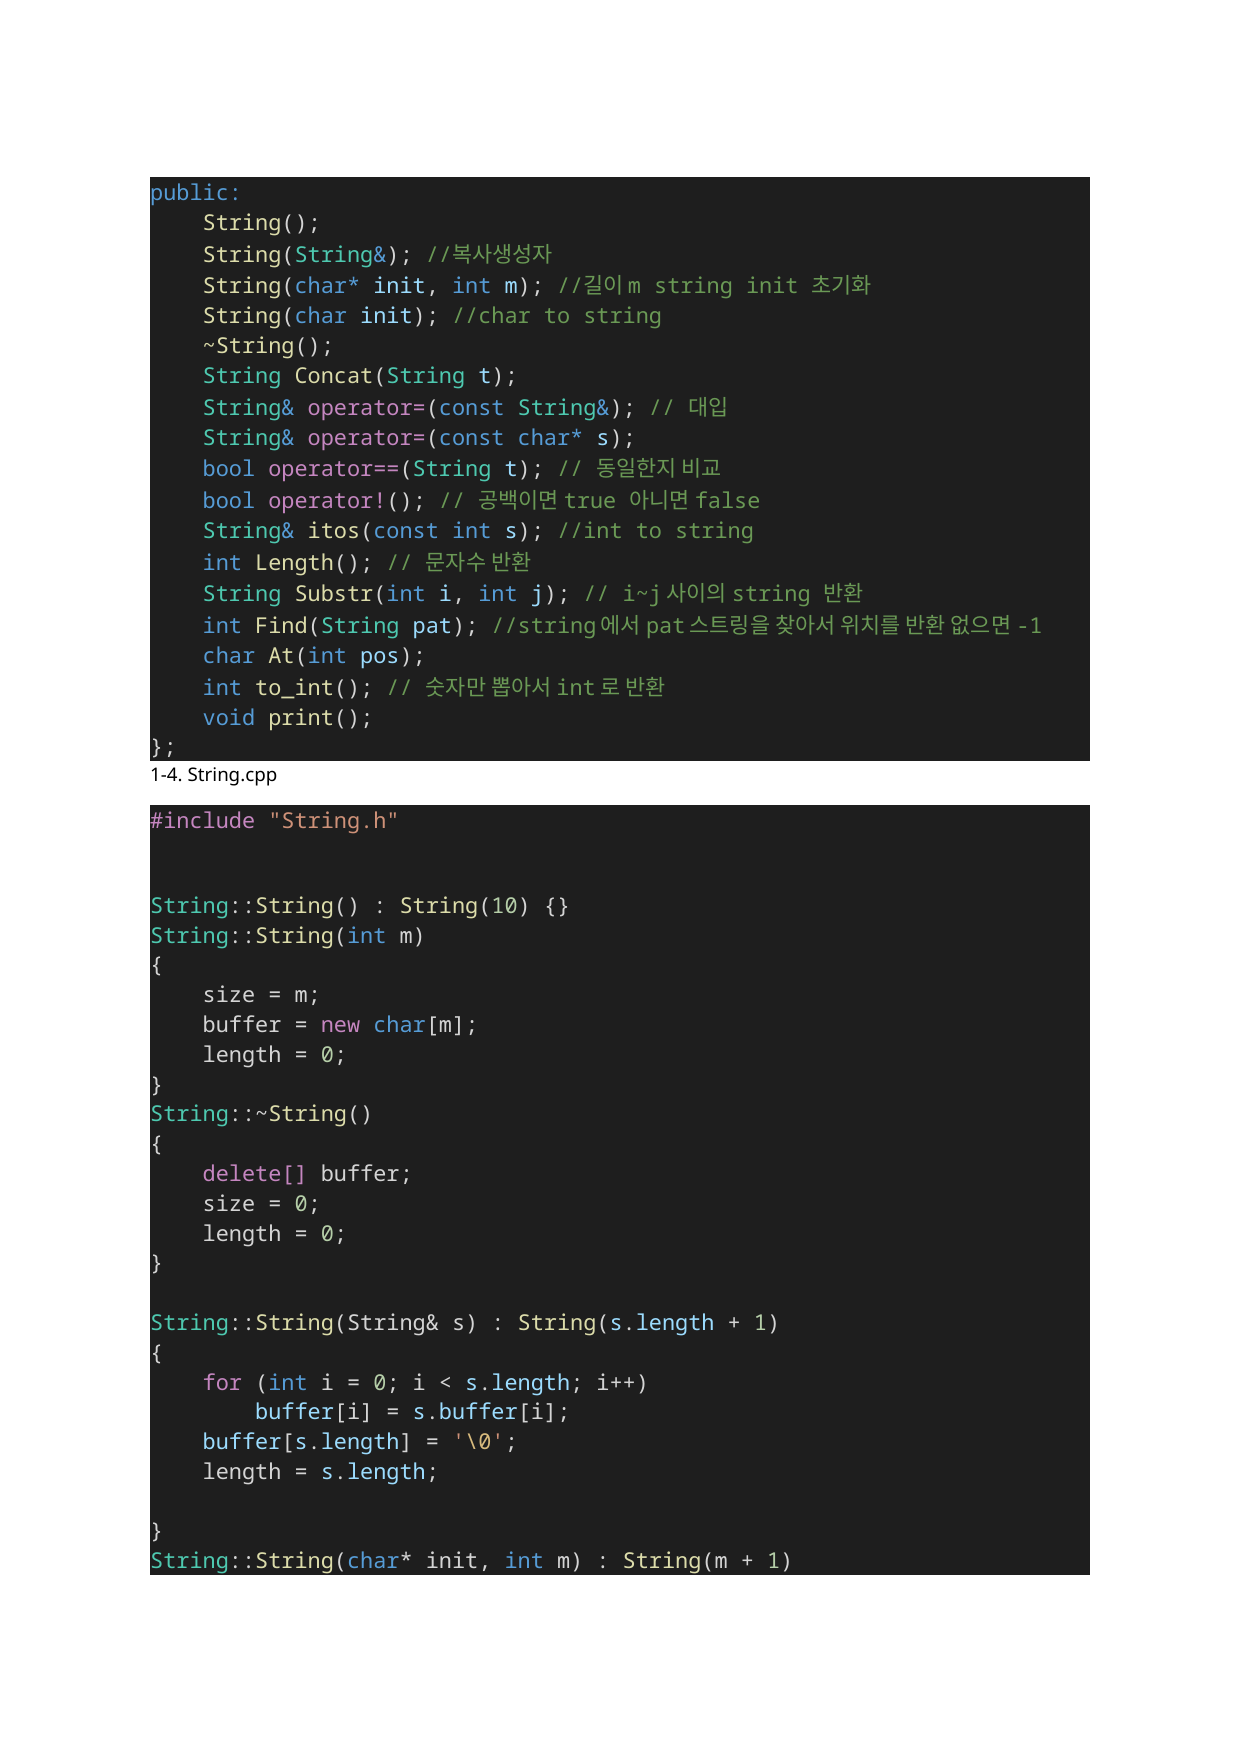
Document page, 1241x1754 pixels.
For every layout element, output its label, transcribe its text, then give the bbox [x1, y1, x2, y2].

text buffer[s.length] = '\0'; [150, 1426, 1090, 1456]
text void print(); [150, 701, 1090, 731]
text length = s.length; [150, 1456, 1090, 1486]
text ~String(); [150, 330, 1090, 360]
text char At(int pos); [150, 640, 1090, 670]
text bool operator!(); // 공백이면 true 아니면 false [150, 483, 1090, 515]
text String& operator=(const char* s); [150, 421, 1090, 451]
text { [150, 1337, 1090, 1366]
text length = 0; [150, 1039, 1090, 1068]
text String Concat(String t); [150, 360, 1090, 390]
text String::String(char* init, int m) : String(m + 1) [150, 1545, 1090, 1575]
text delete[] buffer; [150, 1158, 1090, 1188]
text int to_int(); // 숫자만 뽑아서 int로 반환 [150, 670, 1090, 701]
text String(char* init, int m); //길이m string init 초기화 [150, 268, 1090, 300]
text buffer = new char[m]; [150, 1009, 1090, 1039]
text } [150, 1515, 1090, 1545]
text for (int i = 0; i < s.length; i++) [150, 1366, 1090, 1396]
text }; [150, 731, 1090, 761]
text String Substr(int i, int j); // i~j사이의 string 반환 [150, 576, 1090, 608]
text { [150, 1128, 1090, 1158]
text { [150, 949, 1090, 979]
text buffer[i] = s.buffer[i]; [150, 1396, 1090, 1426]
text String::String(int m) [150, 919, 1090, 949]
text String& operator=(const String&); // 대입 [150, 390, 1090, 421]
text bool operator==(String t); // 동일한지 비교 [150, 451, 1090, 483]
text #include "String.h" [150, 805, 1090, 835]
text size = m; [150, 979, 1090, 1009]
text length = 0; [150, 1217, 1090, 1247]
text String::~String() [150, 1098, 1090, 1128]
text String::String() : String(10) {} [150, 890, 1090, 919]
text int Length(); // 문자수 반환 [150, 544, 1090, 576]
text size = 0; [150, 1188, 1090, 1217]
text String(String&); //복사생성자 [150, 237, 1090, 268]
text 1-4. String.cpp [150, 761, 1090, 787]
text int Find(String pat); //string에서 pat스트링을 찾아서 위치를 반환 없으면 -1 [150, 608, 1090, 640]
text } [150, 1068, 1090, 1098]
text String(); [150, 207, 1090, 237]
text String::String(String& s) : String(s.length + 1) [150, 1307, 1090, 1337]
text } [150, 1247, 1090, 1277]
text String(char init); //char to string [150, 300, 1090, 330]
text public: [150, 177, 1090, 207]
text String& itos(const int s); //int to string [150, 515, 1090, 544]
